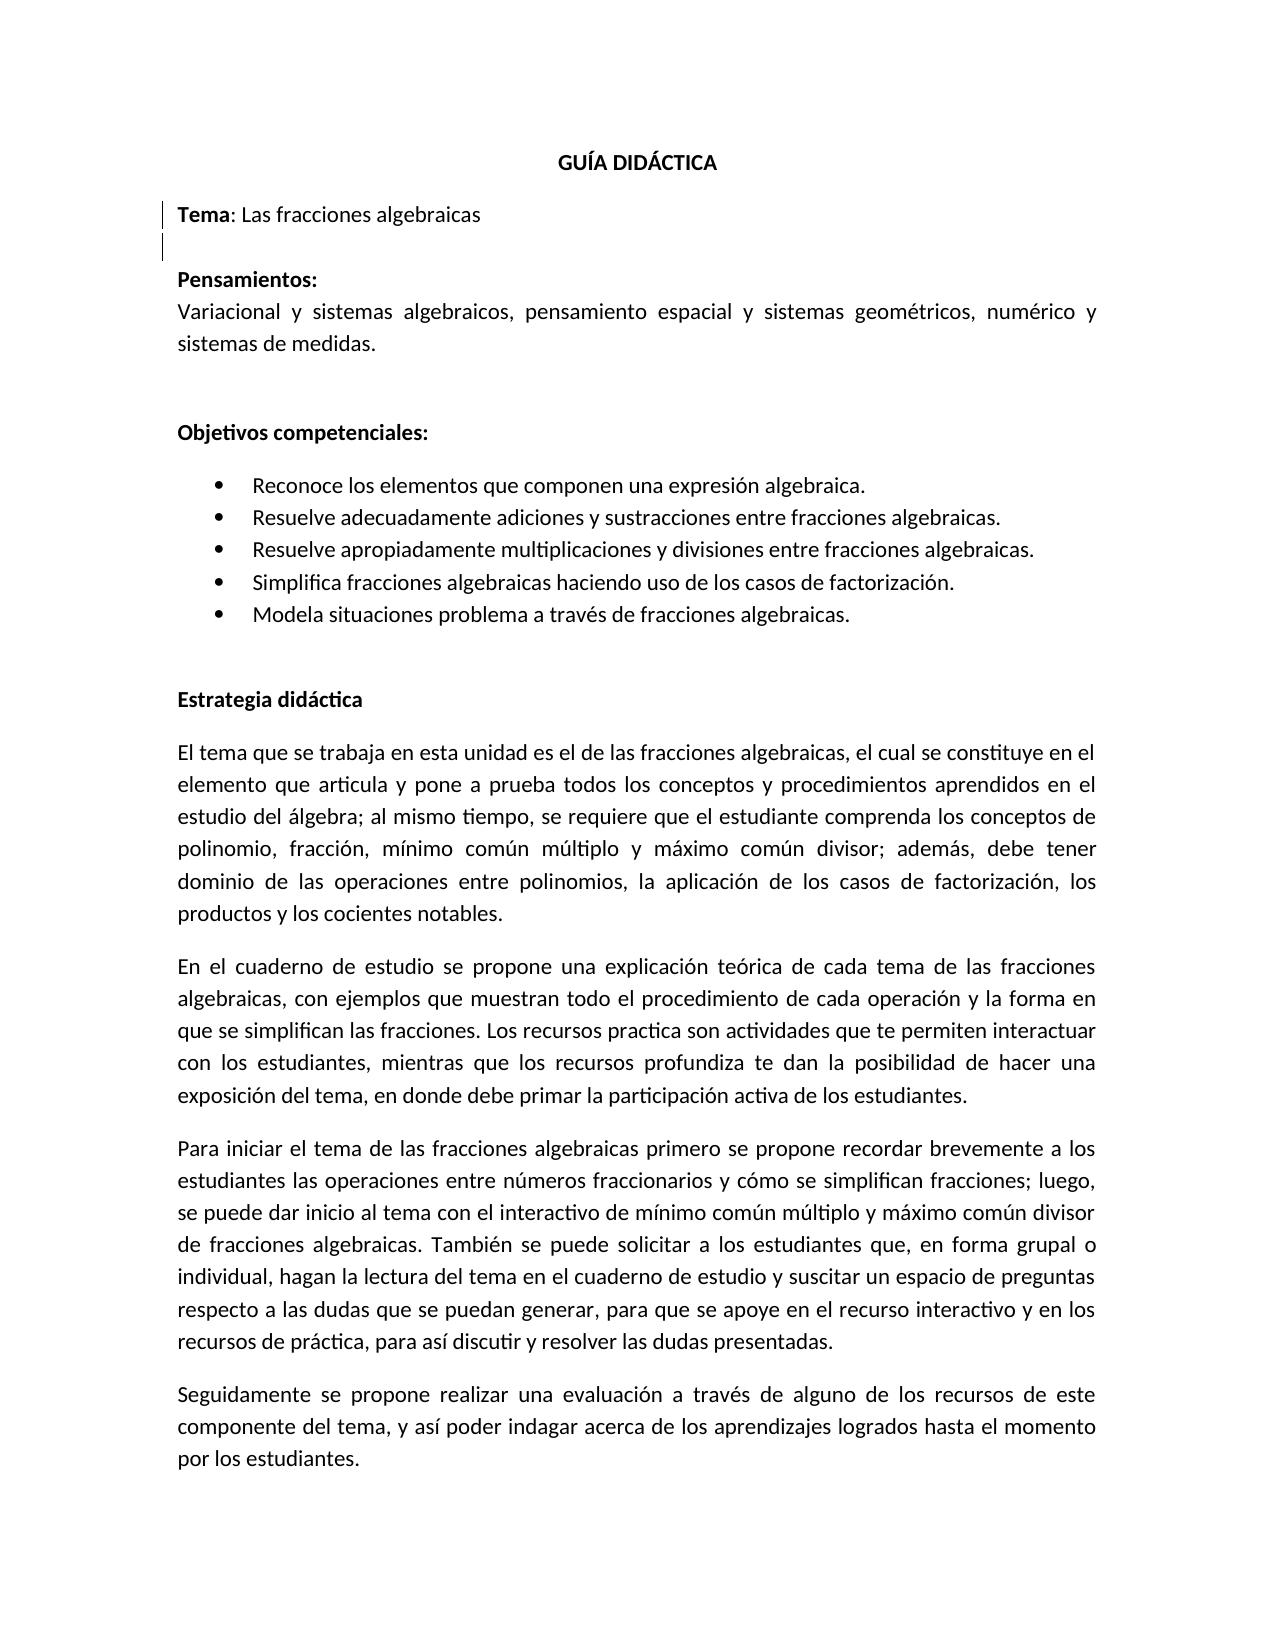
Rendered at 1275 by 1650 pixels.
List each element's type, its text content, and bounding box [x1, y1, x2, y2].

text Pensamientos: [177, 265, 1098, 293]
list Simplifica fracciones algebraicas haciendo uso de los casos de factorización. [215, 568, 1098, 596]
text En el cuaderno de estudio se propone una explicación teórica de cada tema de las fracciones algebraicas, con ejemplos que muestran todo el procedimiento de cada operación y la forma en que se simplifican las fracciones. Los recursos practica son actividades que te permiten interactuar con los estudiantes, mientras que los recursos profundiza te dan la posibilidad de hacer una exposición del tema, en donde debe primar la participación activa de los estudiantes. [177, 952, 1098, 1109]
text Estrategia didáctica [177, 685, 1098, 713]
text GUÍA DIDÁCTICA [177, 148, 1098, 176]
text Objetivos competenciales: [177, 418, 1098, 446]
text El tema que se trabaja en esta unidad es el de las fracciones algebraicas, el cual se constituye en el elemento que articula y pone a prueba todos los conceptos y procedimientos aprendidos en el estudio del álgebra; al mismo tiempo, se requiere que el estudiante comprenda los conceptos de polinomio, fracción, mínimo común múltiplo y máximo común divisor; además, debe tener dominio de las operaciones entre polinomios, la aplicación de los casos de factorización, los productos y los cocientes notables. [177, 738, 1098, 927]
text Variacional y sistemas algebraicos, pensamiento espacial y sistemas geométricos, numérico y sistemas de medidas. [177, 297, 1098, 357]
list Modela situaciones problema a través de fracciones algebraicas. [215, 600, 1098, 628]
list Resuelve apropiadamente multiplicaciones y divisiones entre fracciones algebraicas. [215, 535, 1098, 563]
list Reconoce los elementos que componen una expresión algebraica. [215, 471, 1098, 499]
list Resuelve adecuadamente adiciones y sustracciones entre fracciones algebraicas. [215, 503, 1098, 531]
text Tema: Las fracciones algebraicas [177, 201, 1098, 229]
